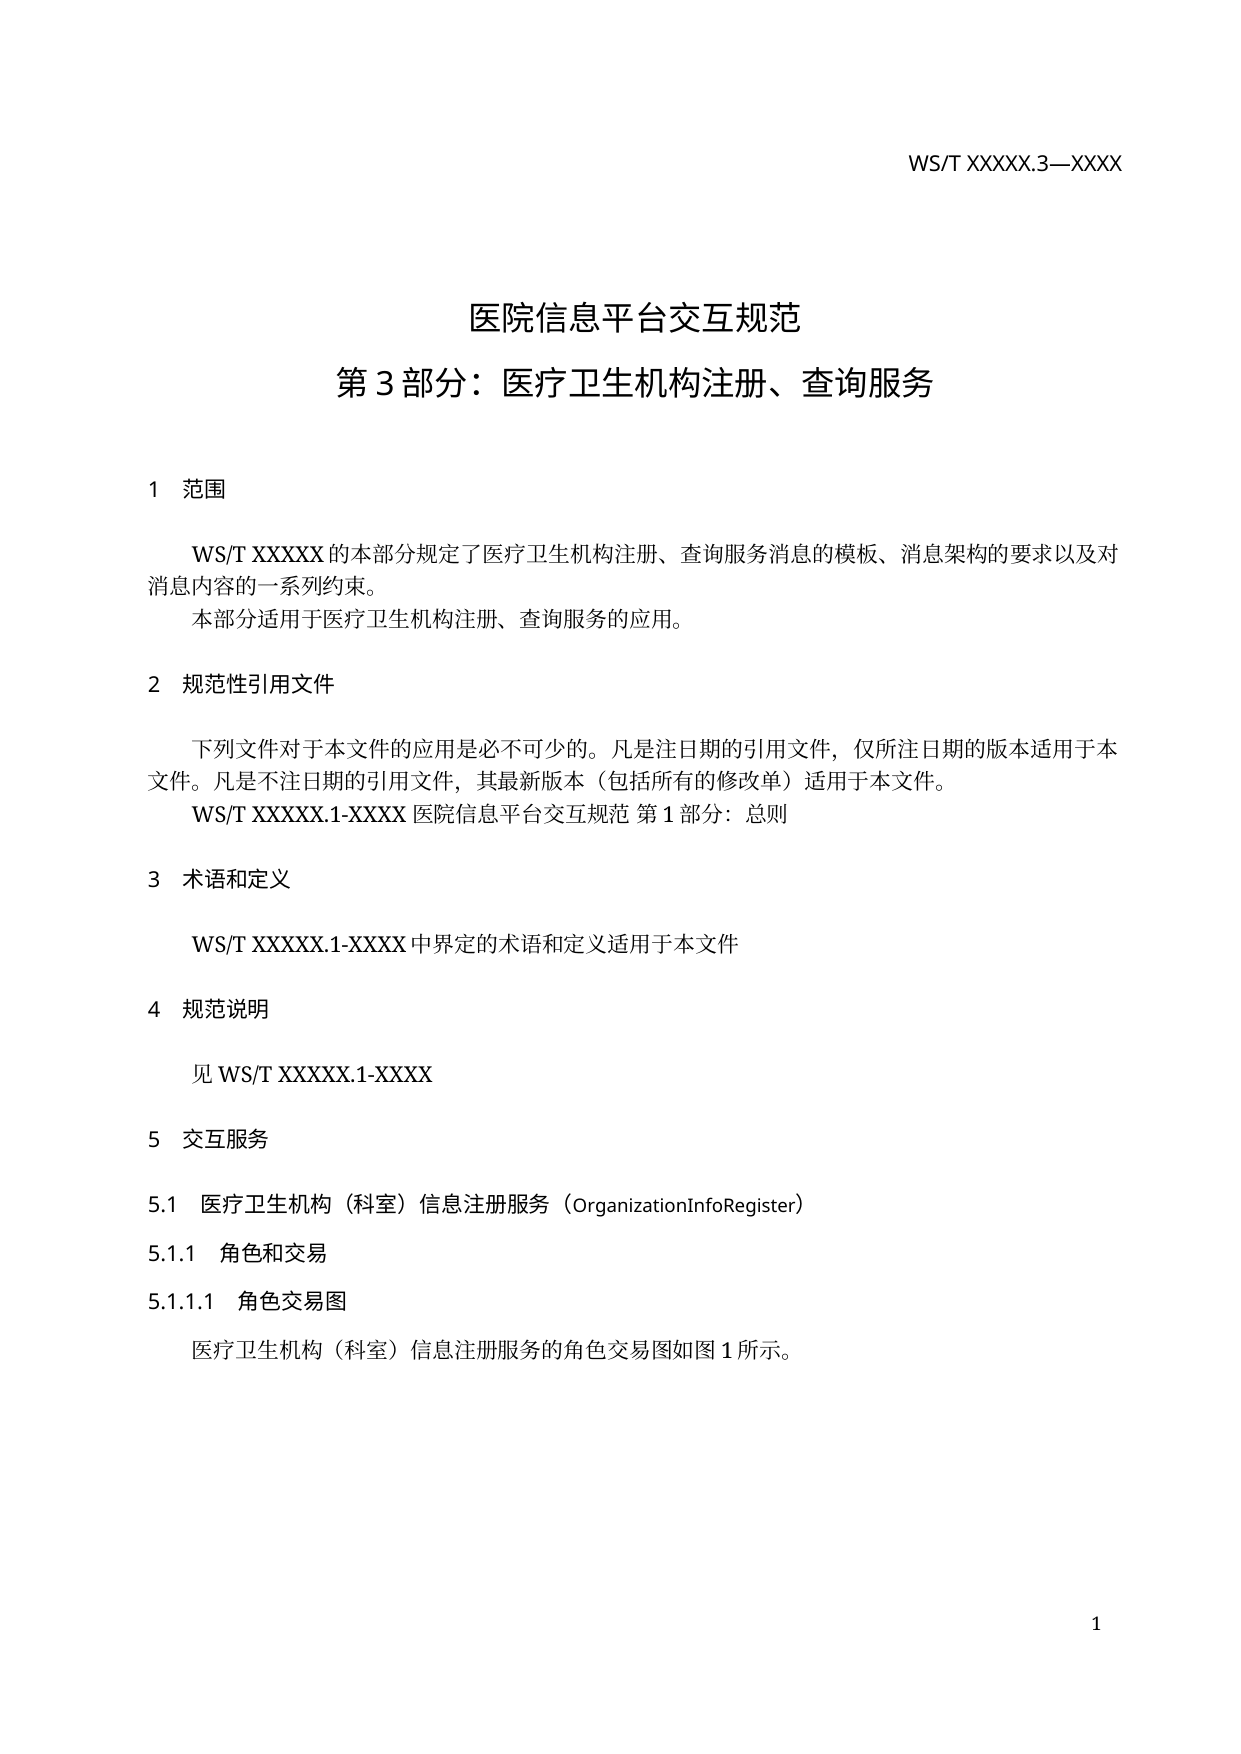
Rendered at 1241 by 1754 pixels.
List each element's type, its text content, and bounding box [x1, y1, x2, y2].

text 规范说明 [148, 992, 1122, 1024]
text 医疗卫生机构（科室）信息注册服务（OrganizationInfoRegister） [148, 1187, 1122, 1219]
text 术语和定义 [148, 862, 1122, 894]
text WS/T XXXXX的本部分规定了医疗卫生机构注册、查询服务消息的模板、消息架构的要求以及对消息内容的一系列约束。 [148, 537, 1122, 602]
text 交互服务 [148, 1122, 1122, 1154]
text 医院信息平台交互规范 第3部分：医疗卫生机构注册、查询服务 [148, 283, 1122, 413]
text 医疗卫生机构（科室）信息注册服务的角色交易图如图1所示。 [148, 1333, 1122, 1365]
text 下列文件对于本文件的应用是必不可少的。凡是注日期的引用文件，仅所注日期的版本适用于本文件。凡是不注日期的引用文件，其最新版本（包括所有的修改单）适用于本文件。 [148, 732, 1122, 797]
text 角色交易图 [148, 1284, 1122, 1317]
text 角色和交易 [148, 1235, 1122, 1268]
text 规范性引用文件 [148, 667, 1122, 699]
text 见WS/T XXXXX.1-XXXX [148, 1057, 1122, 1089]
text WS/T XXXXX.1-XXXX 医院信息平台交互规范 第1部分：总则 [148, 797, 1122, 829]
text 本部分适用于医疗卫生机构注册、查询服务的应用。 [148, 602, 1122, 634]
text WS/T XXXXX.1-XXXX中界定的术语和定义适用于本文件 [148, 927, 1122, 959]
text 范围 [148, 472, 1122, 504]
